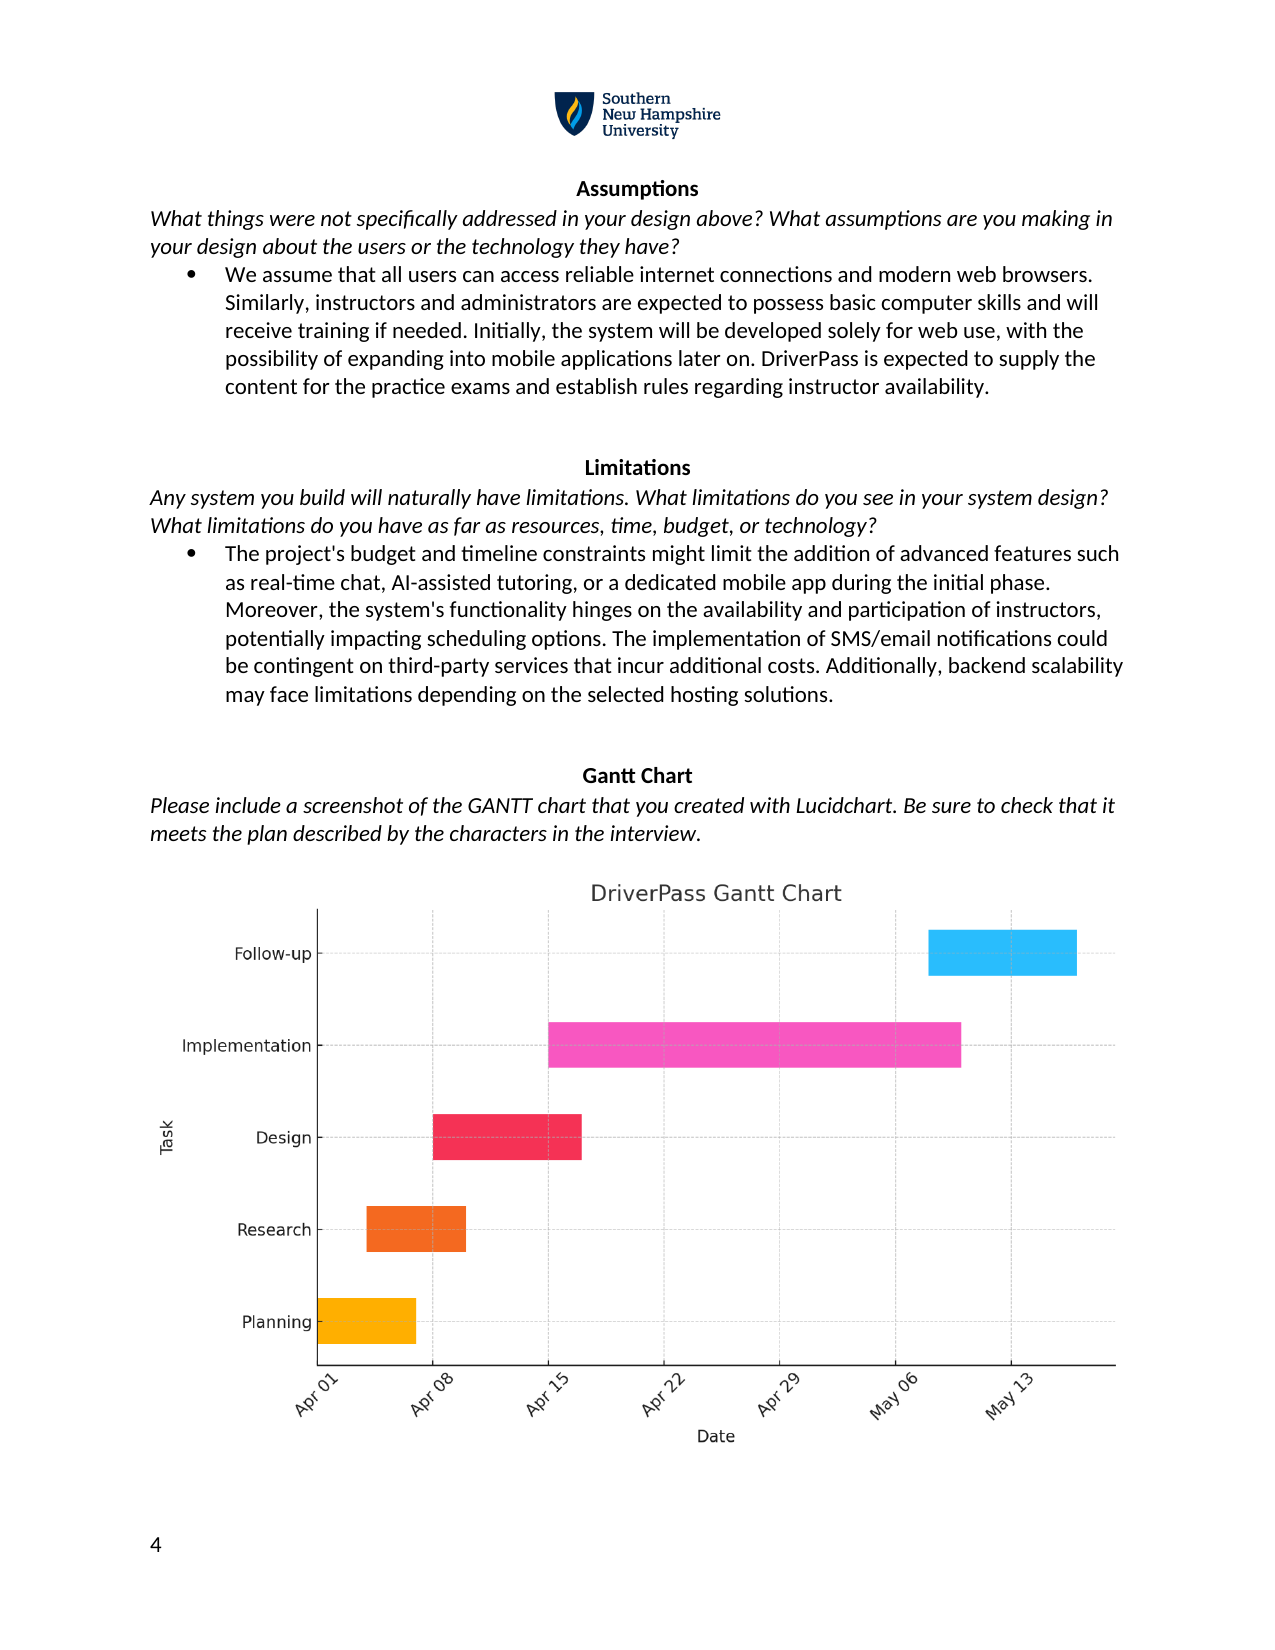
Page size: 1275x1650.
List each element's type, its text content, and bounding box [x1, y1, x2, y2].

subtitle Limitations [150, 453, 1125, 481]
list We assume that all users can access reliable internet connections and modern web browsers. Similarly, instructors and administrators are expected to possess basic computer skills and will receive training if needed. Initially, the system will be developed solely for web use, with the possibility of expanding into mobile applications later on. DriverPass is expected to supply the content for the practice exams and establish rules regarding instructor availability. [187, 260, 1125, 400]
text Any system you build will naturally have limitations. What limitations do you see in your system design? What limitations do you have as far as resources, time, budget, or technology? [150, 483, 1125, 539]
subtitle Assumptions [150, 174, 1125, 202]
text What things were not specifically addressed in your design above? What assumptions are you making in your design about the users or the technology they have? [150, 204, 1125, 260]
text Please include a screenshot of the GANTT chart that you created with Lucidchart. Be sure to check that it meets the plan described by the characters in the interview. [150, 791, 1125, 847]
subtitle Gantt Chart [150, 761, 1125, 789]
picture [150, 875, 1124, 1455]
list The project's budget and timeline constraints might limit the addition of advanced features such as real-time chat, AI-assisted tutoring, or a dedicated mobile app during the initial phase. Moreover, the system's functionality hinges on the availability and participation of instructors, potentially impacting scheduling options. The implementation of SMS/email notifications could be contingent on third-party services that incur additional costs. Additionally, backend scalability may face limitations depending on the selected hosting solutions. [187, 539, 1125, 708]
picture [546, 75, 729, 154]
